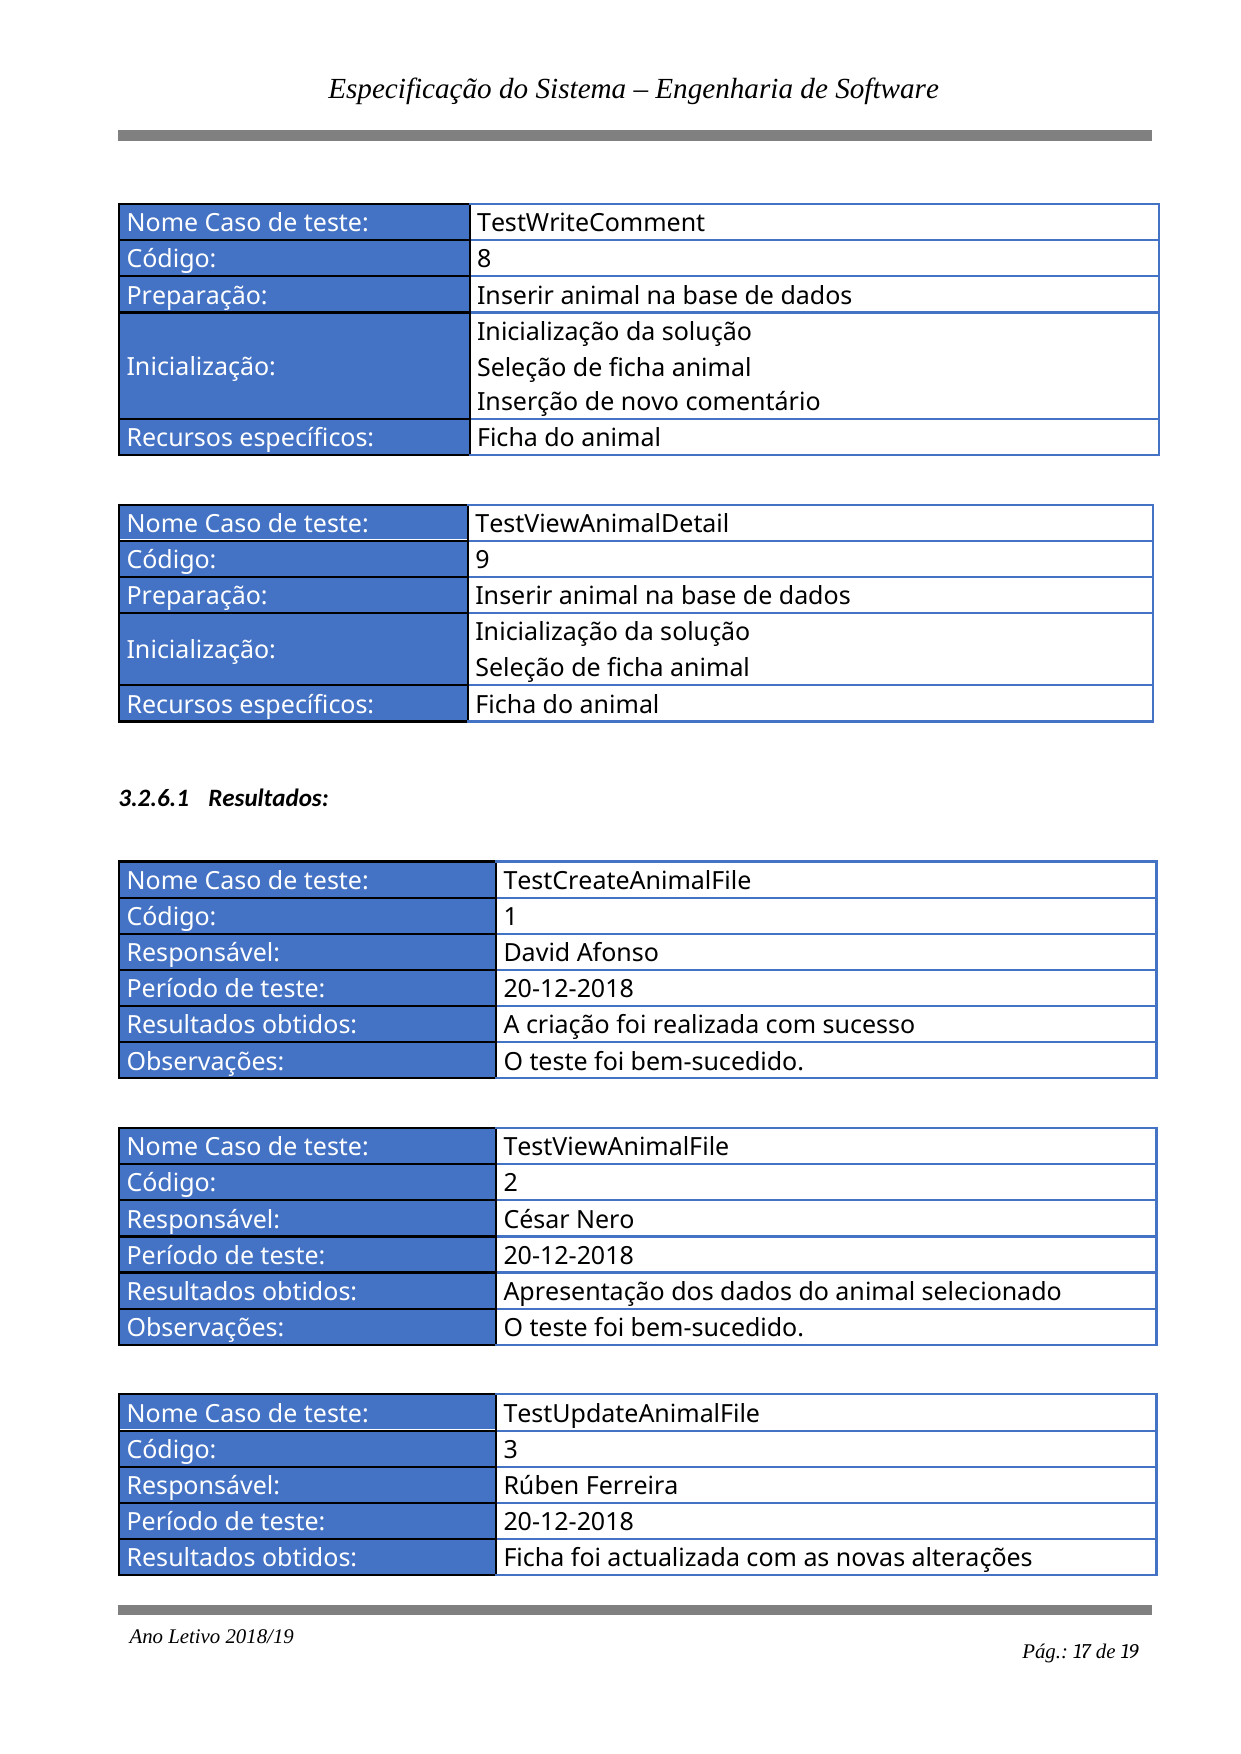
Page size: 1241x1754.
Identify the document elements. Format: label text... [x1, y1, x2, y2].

table_cell 20-12-2018 [497, 971, 1155, 1005]
table_cell Observações: [120, 1043, 495, 1077]
table_cell A criação foi realizada com sucesso [497, 1007, 1155, 1041]
table_cell Inserir animal na base de dados [471, 277, 1158, 311]
table_cell Ficha do animal [471, 420, 1158, 454]
table_cell Resultados obtidos: [120, 1540, 495, 1574]
table_cell Seleção de ficha animal Inserção de novo comentário [471, 348, 1158, 418]
table_cell O teste foi bem-sucedido. [497, 1043, 1155, 1077]
table_cell 20-12-2018 [497, 1238, 1155, 1271]
table_header TestWriteComment [471, 205, 1158, 239]
table_cell 1 [497, 899, 1155, 933]
table_header TestUpdateAnimalFile [497, 1395, 1155, 1429]
table_cell Preparação: [120, 578, 467, 612]
table_cell Recursos específicos: [120, 420, 469, 454]
table_cell Inicialização: [120, 614, 467, 684]
table_cell Apresentação dos dados do animal selecionado [497, 1274, 1155, 1308]
table_cell Responsável: [120, 1468, 495, 1502]
table_cell Código: [120, 1432, 495, 1466]
table_cell Código: [120, 542, 467, 576]
table_cell César Nero [497, 1201, 1155, 1235]
table_cell Rúben Ferreira [497, 1468, 1155, 1502]
table_cell 8 [471, 241, 1158, 275]
table_cell Código: [120, 241, 469, 275]
table_cell 2 [497, 1165, 1155, 1199]
table_header Nome Caso de teste: [120, 863, 495, 897]
table_cell Inserir animal na base de dados [469, 578, 1152, 612]
table_cell Período de teste: [120, 1238, 495, 1271]
table_cell Responsável: [120, 1201, 495, 1235]
table_header TestViewAnimalFile [497, 1129, 1155, 1163]
table_cell Inicialização da solução [469, 614, 1152, 648]
table_cell Ficha foi actualizada com as novas alterações [497, 1540, 1155, 1574]
table_cell Código: [120, 1165, 495, 1199]
table_cell Observações: [120, 1310, 495, 1344]
table_cell Resultados obtidos: [120, 1007, 495, 1041]
table_cell 20-12-2018 [497, 1504, 1155, 1538]
table_cell Inicialização: [120, 314, 469, 418]
table_cell Período de teste: [120, 971, 495, 1005]
table_header Nome Caso de teste: [120, 205, 469, 239]
subtitle Resultados: [118, 782, 1152, 813]
table_cell 9 [469, 542, 1152, 576]
table_header Nome Caso de teste: [120, 1395, 495, 1429]
table_cell Responsável: [120, 935, 495, 969]
table_cell Seleção de ficha animal [469, 648, 1152, 684]
table_cell David Afonso [497, 935, 1155, 969]
table_header TestViewAnimalDetail [469, 506, 1152, 539]
table_cell Período de teste: [120, 1504, 495, 1538]
table_header Nome Caso de teste: [120, 506, 467, 539]
table_header TestCreateAnimalFile [497, 863, 1155, 897]
table_cell Ficha do animal [469, 686, 1152, 720]
table_cell Resultados obtidos: [120, 1274, 495, 1308]
table_cell Inicialização da solução [471, 314, 1158, 347]
table_cell 3 [497, 1432, 1155, 1466]
table_cell Preparação: [120, 277, 469, 311]
table_cell Recursos específicos: [120, 686, 467, 720]
table_header Nome Caso de teste: [120, 1129, 495, 1163]
table_cell Código: [120, 899, 495, 933]
table_cell O teste foi bem-sucedido. [497, 1310, 1155, 1344]
